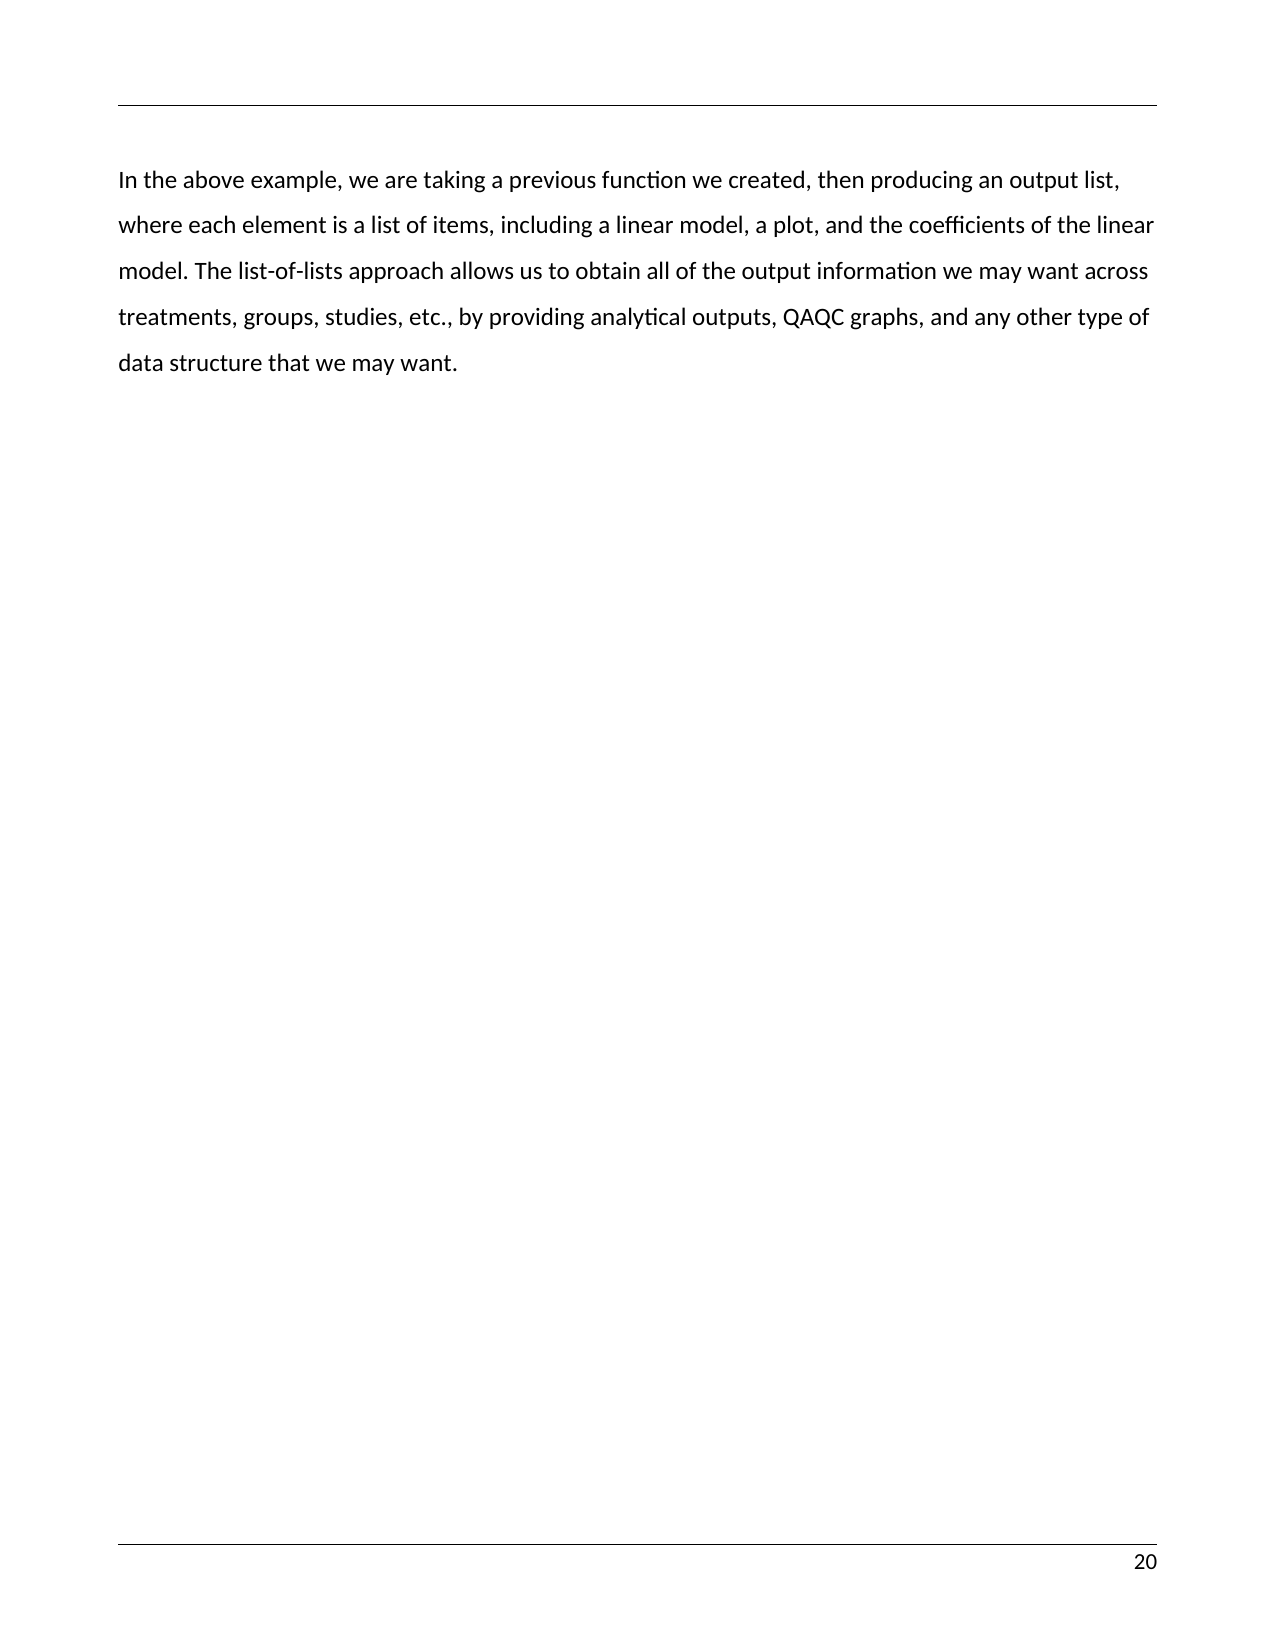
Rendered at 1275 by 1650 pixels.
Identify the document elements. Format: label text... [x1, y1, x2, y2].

text In the above example, we are taking a previous function we created, then producing an output list, where each element is a list of items, including a linear model, a plot, and the coefficients of the linear model. The list-of-lists approach allows us to obtain all of the output information we may want across treatments, groups, studies, etc., by providing analytical outputs, QAQC graphs, and any other type of data structure that we may want. [118, 164, 1157, 377]
